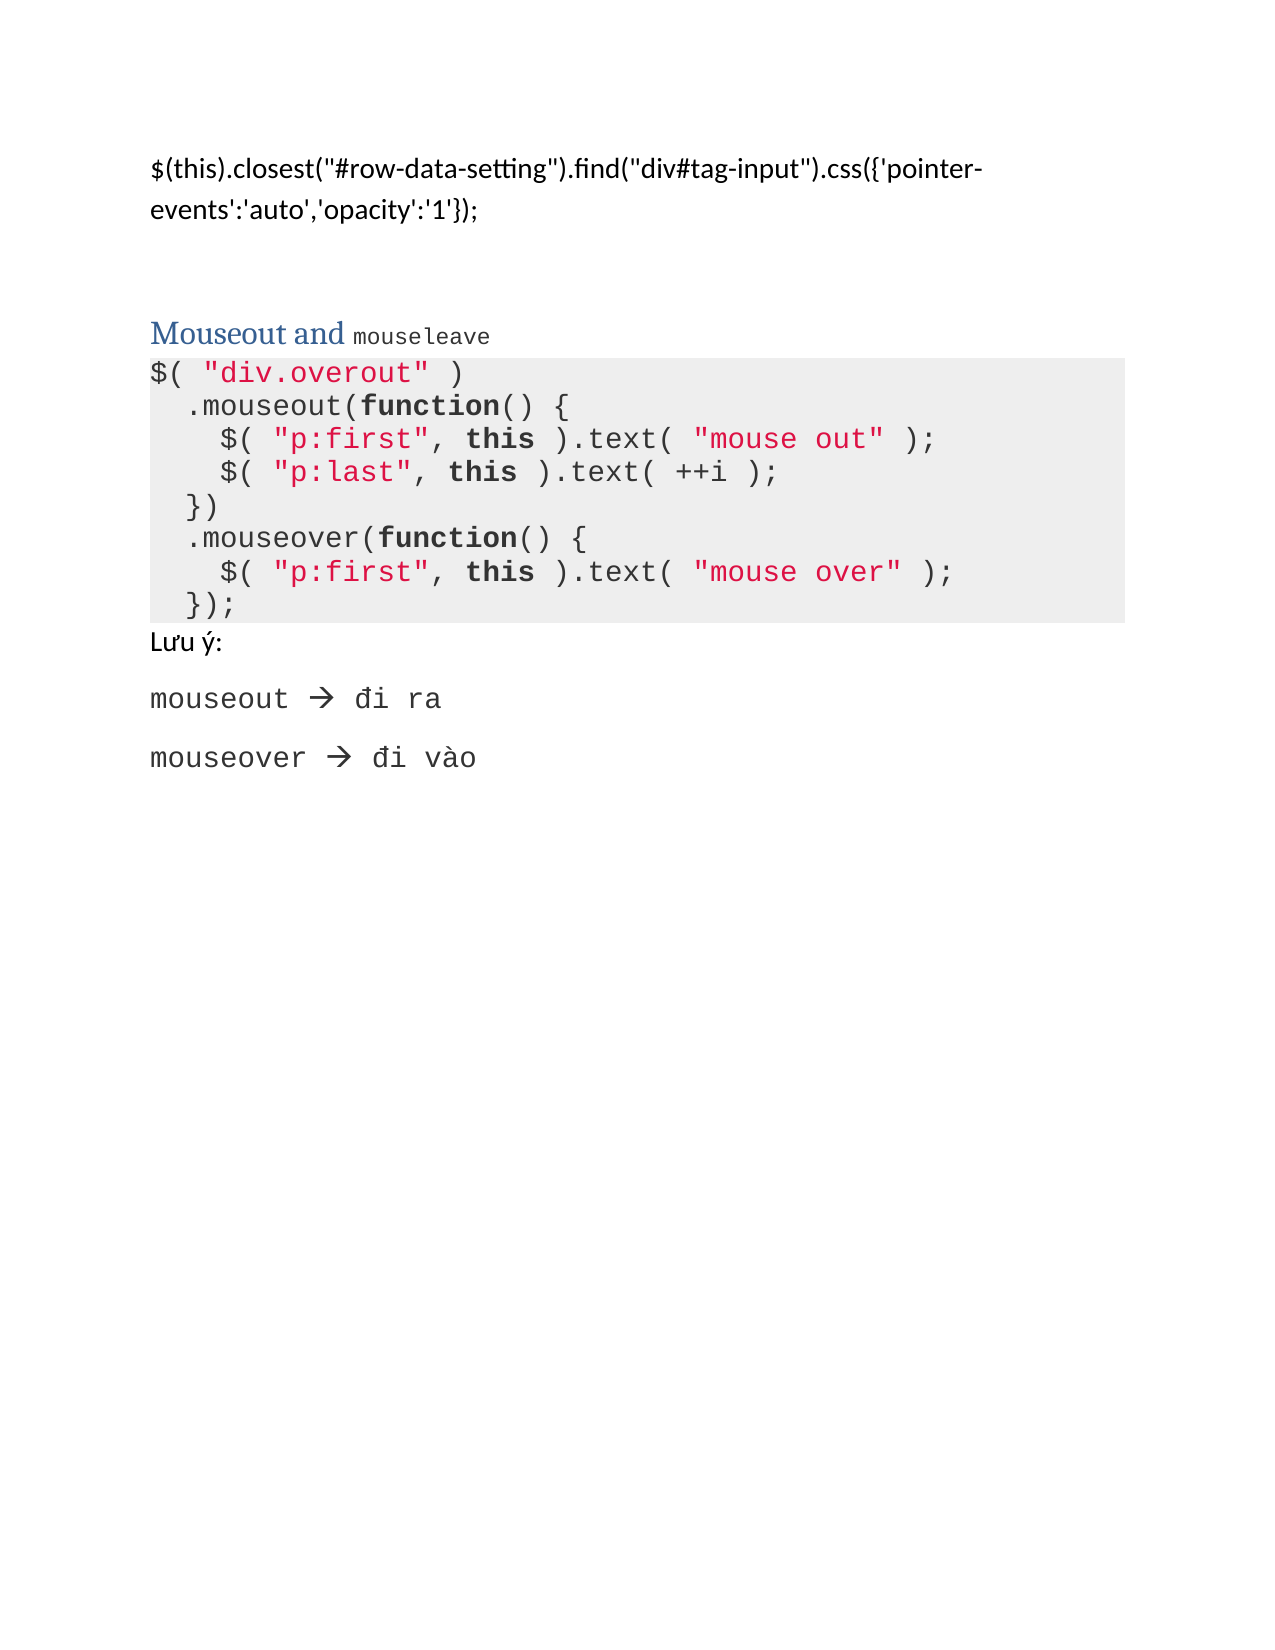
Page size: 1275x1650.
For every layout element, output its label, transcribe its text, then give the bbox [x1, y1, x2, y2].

text $( "p:first", this ).text( "mouse over" ); [150, 557, 1125, 590]
text $(this).closest("#row-data-setting").find("div#tag-input").css({'pointer-events':'auto','opacity':'1'}); [150, 150, 1125, 227]
text $( "div.overout" ) [150, 358, 1125, 392]
text mouseover đi vào [150, 743, 1125, 776]
text .mouseover(function() { [150, 524, 1125, 557]
text $( "p:first", this ).text( "mouse out" ); [150, 424, 1125, 458]
text }) [150, 491, 1125, 524]
text .mouseout(function() { [150, 392, 1125, 424]
subtitle Mouseout and mouseleave [150, 314, 1125, 353]
text }); [150, 590, 1125, 623]
text mouseout đi ra [150, 684, 1125, 717]
text $( "p:last", this ).text( ++i ); [150, 458, 1125, 491]
text Lưu ý: [150, 623, 1125, 658]
